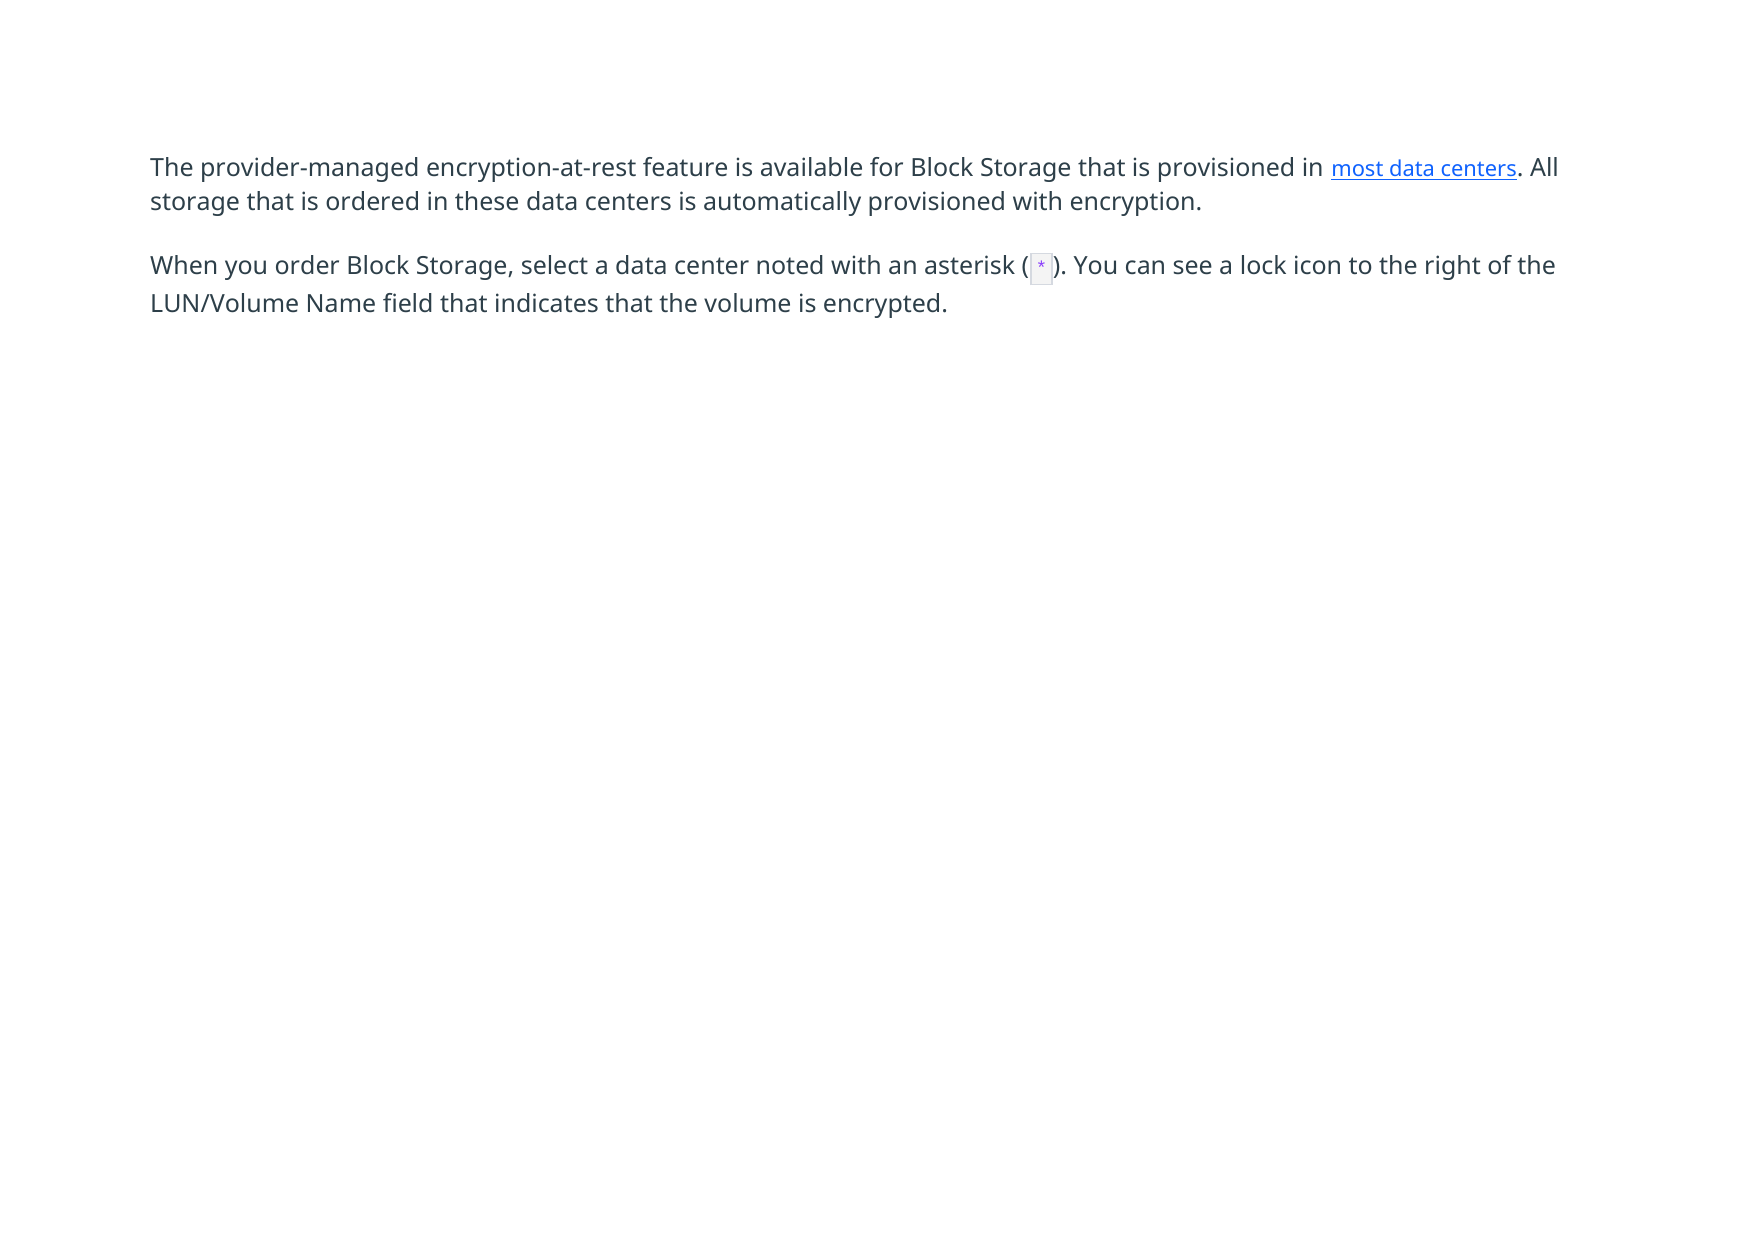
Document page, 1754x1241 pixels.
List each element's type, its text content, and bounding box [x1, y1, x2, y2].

text The provider-managed encryption-at-rest feature is available for Block Storage that is provisioned in most data centers. All storage that is ordered in these data centers is automatically provisioned with encryption. [150, 150, 1604, 218]
text When you order Block Storage, select a data center noted with an asterisk (*). You can see a lock icon to the right of the LUN/Volume Name field that indicates that the volume is encrypted. [150, 247, 1604, 319]
